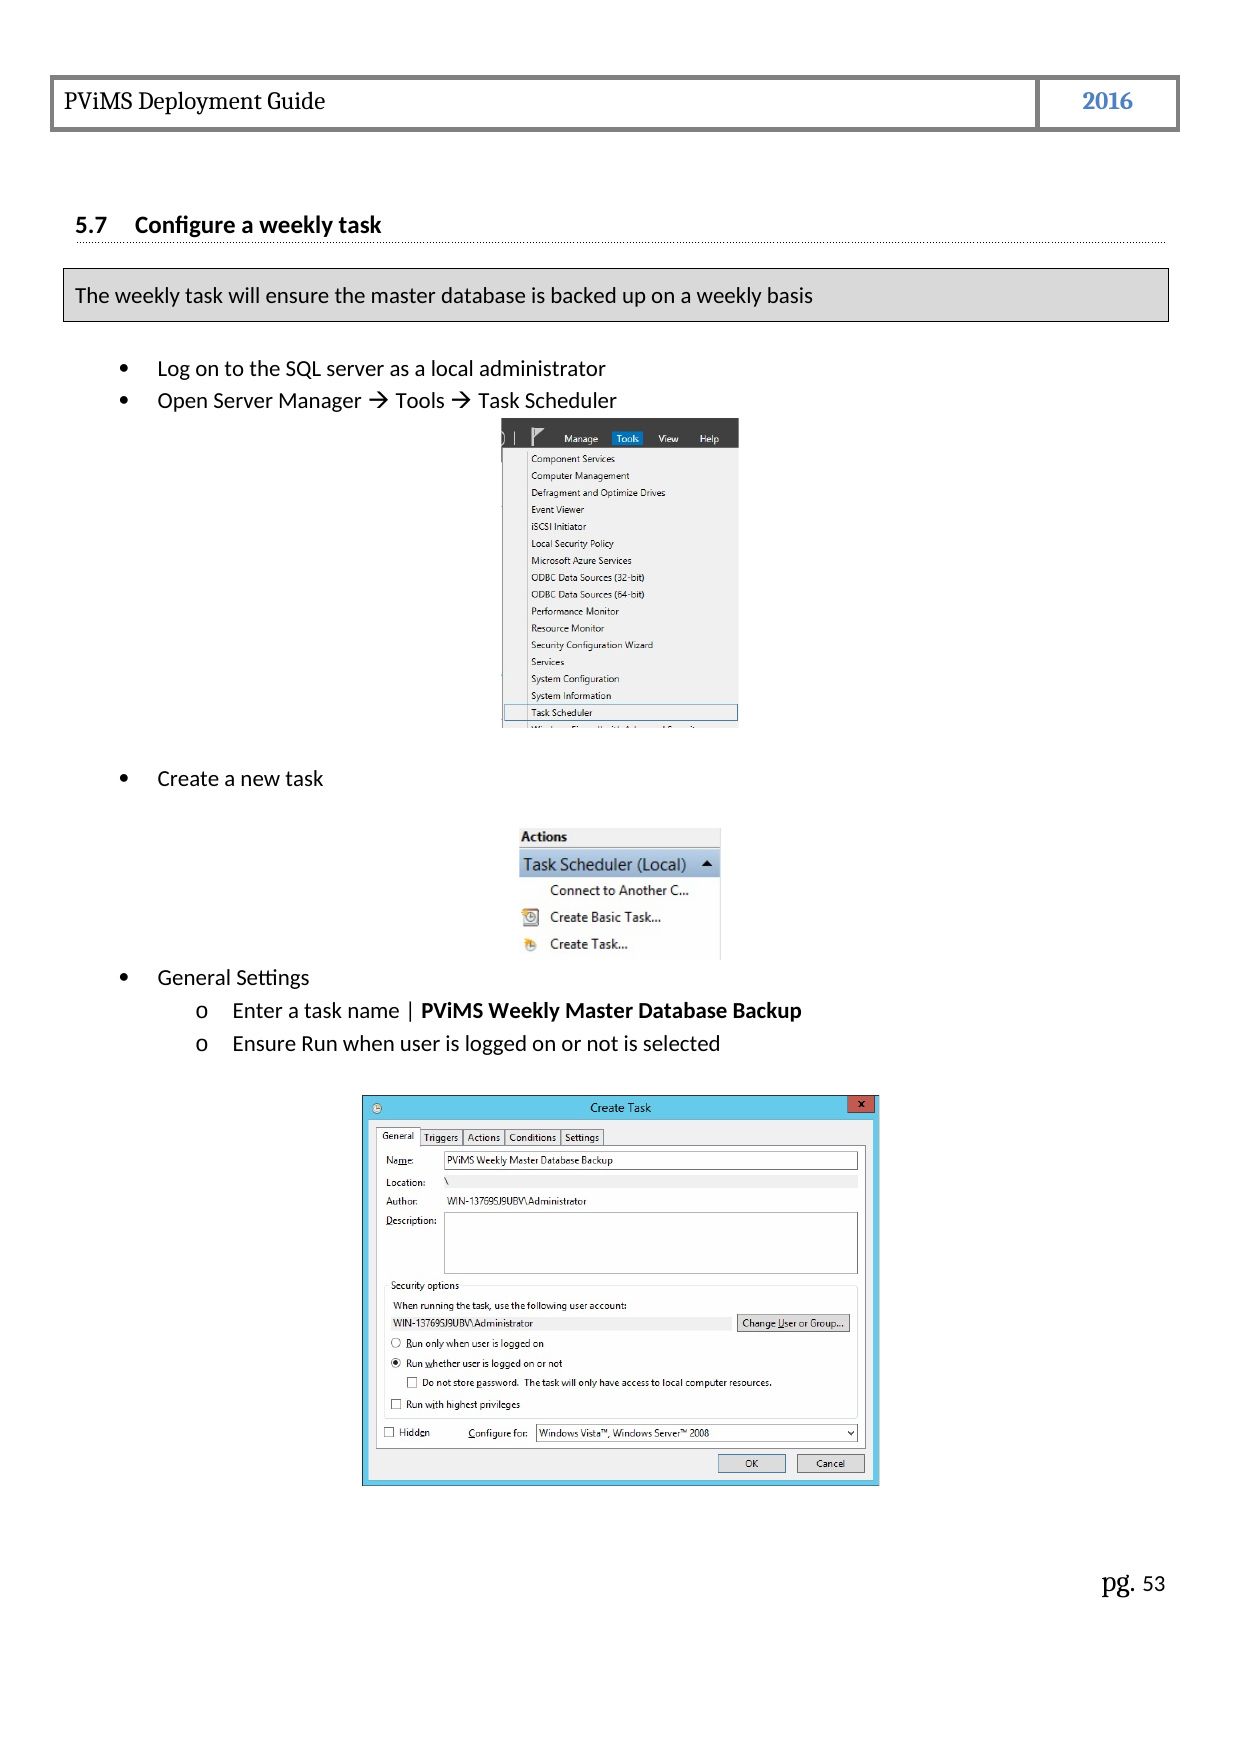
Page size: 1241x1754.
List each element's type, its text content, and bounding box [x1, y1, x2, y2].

picture [519, 828, 721, 960]
picture [501, 418, 739, 728]
list Enter a task name | PViMS Weekly Master Database Backup [195, 996, 1165, 1025]
subtitle Configure a weekly task [75, 209, 1165, 243]
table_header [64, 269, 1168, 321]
list Open Server Manager Tools Task Scheduler [120, 386, 1165, 414]
list General Settings [120, 963, 1165, 992]
list Log on to the SQL server as a local administrator [120, 354, 1165, 382]
picture [360, 1095, 880, 1486]
list Ensure Run when user is logged on or not is selected [195, 1029, 1165, 1058]
list Create a new task [120, 764, 1165, 792]
